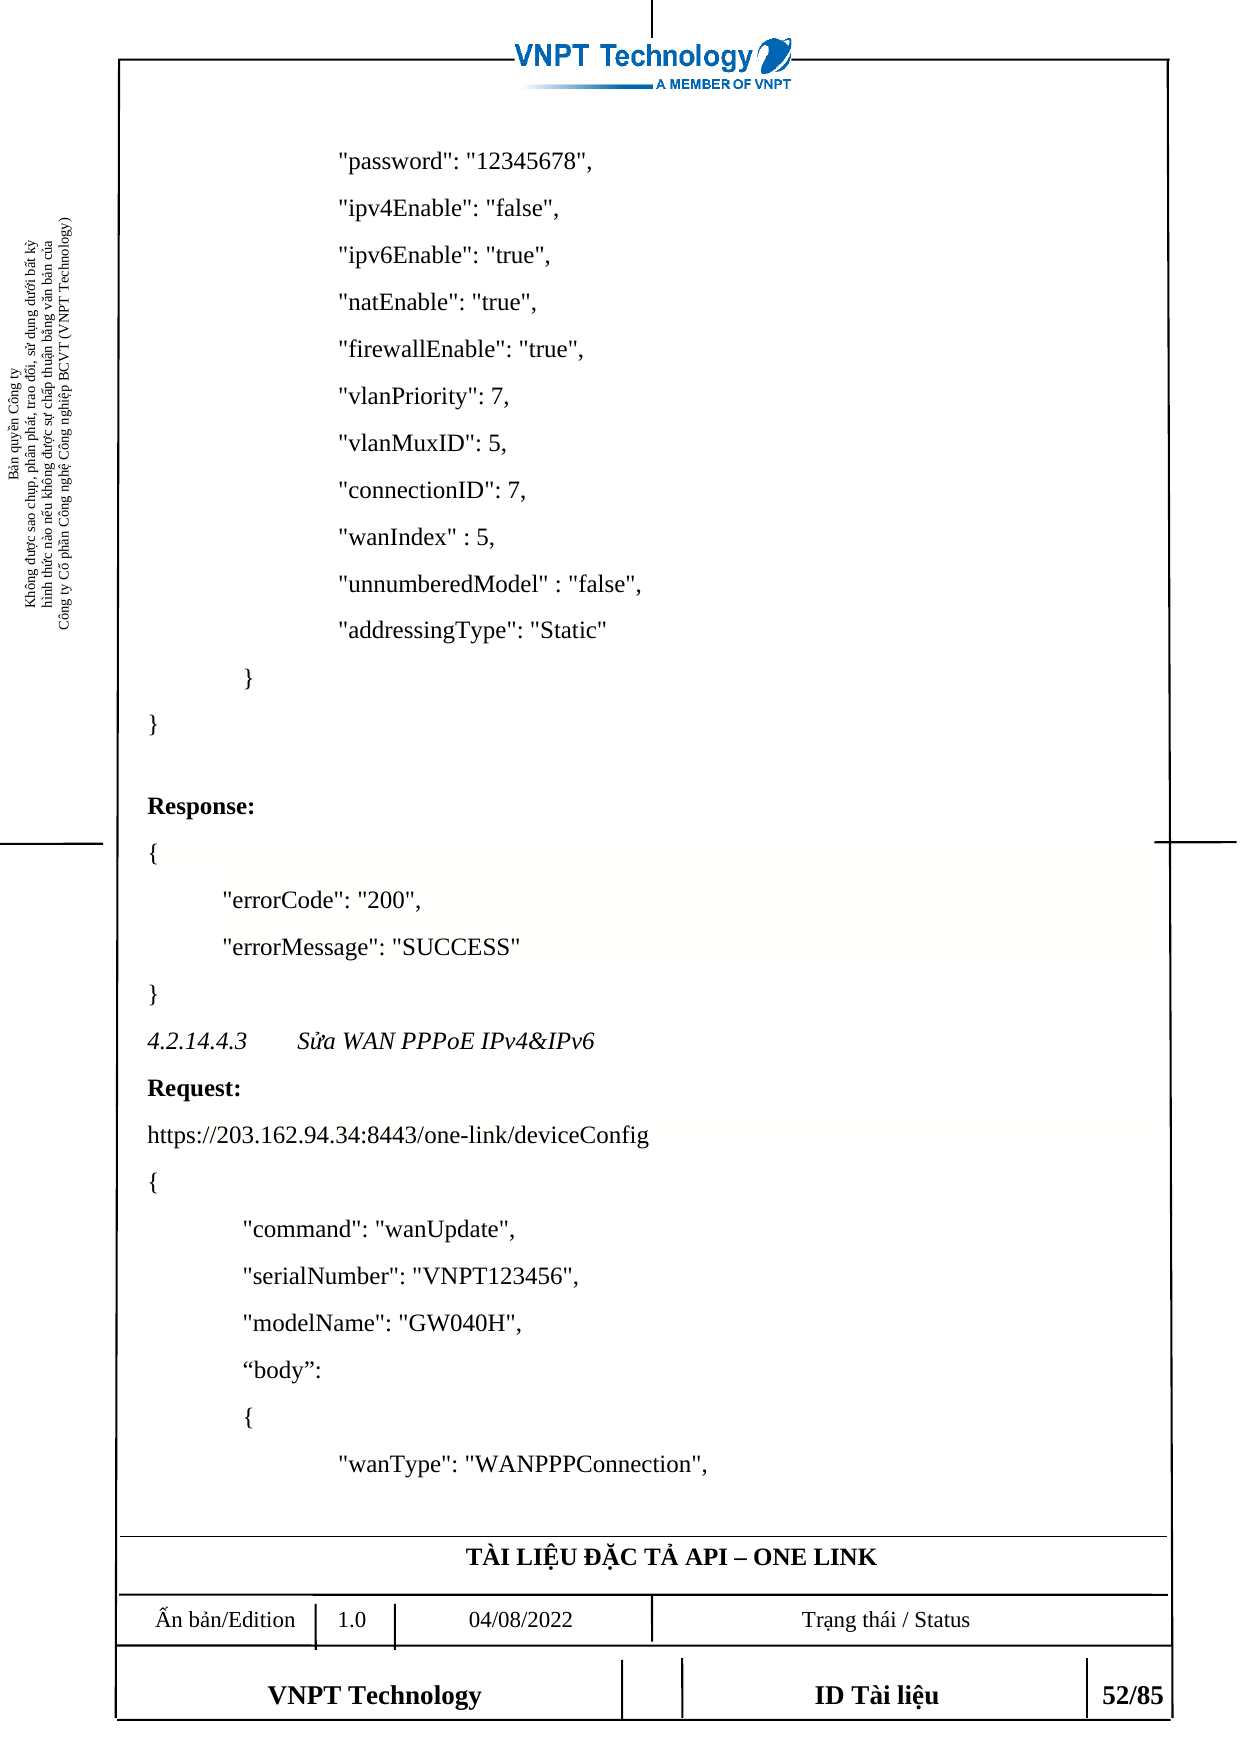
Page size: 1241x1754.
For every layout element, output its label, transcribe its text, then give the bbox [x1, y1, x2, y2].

subtitle Sửa WAN PPPoE IPv4&IPv6 [147, 1026, 1152, 1055]
text Response: [147, 791, 1152, 820]
text https://203.162.94.34:8443/one-link/deviceConfig [147, 1120, 1152, 1149]
text "wanIndex" : 5, [338, 522, 1152, 550]
text “body”: [147, 1355, 1152, 1383]
text "errorMessage": "SUCCESS" [222, 932, 1152, 961]
text "errorCode": "200", [222, 885, 1152, 914]
text { [147, 838, 1152, 867]
text "ipv4Enable": "false", [222, 193, 1152, 222]
text { [147, 1402, 1152, 1431]
text "addressingType": "Static" [338, 616, 1152, 644]
text "modelName": "GW040H", [147, 1308, 1152, 1337]
text "serialNumber": "VNPT123456", [147, 1261, 1152, 1289]
text "command": "wanUpdate", [147, 1214, 1152, 1243]
text { [147, 1167, 1152, 1196]
text } [147, 663, 1152, 691]
text "firewallEnable": "true", [338, 334, 1152, 362]
text "password": "12345678", [222, 146, 1152, 174]
text "natEnable": "true", [338, 287, 1152, 316]
text "unnumberedModel" : "false", [338, 569, 1152, 597]
text "wanType": "WANPPPConnection", [222, 1449, 1152, 1477]
text Request: [147, 1073, 1152, 1102]
text "vlanMuxID": 5, [338, 428, 1152, 456]
text } [147, 979, 1152, 1008]
text "ipv6Enable": "true", [222, 240, 1152, 268]
picture [514, 38, 792, 89]
text } [147, 709, 1152, 738]
text "vlanPriority": 7, [338, 381, 1152, 409]
text "connectionID": 7, [338, 475, 1152, 503]
